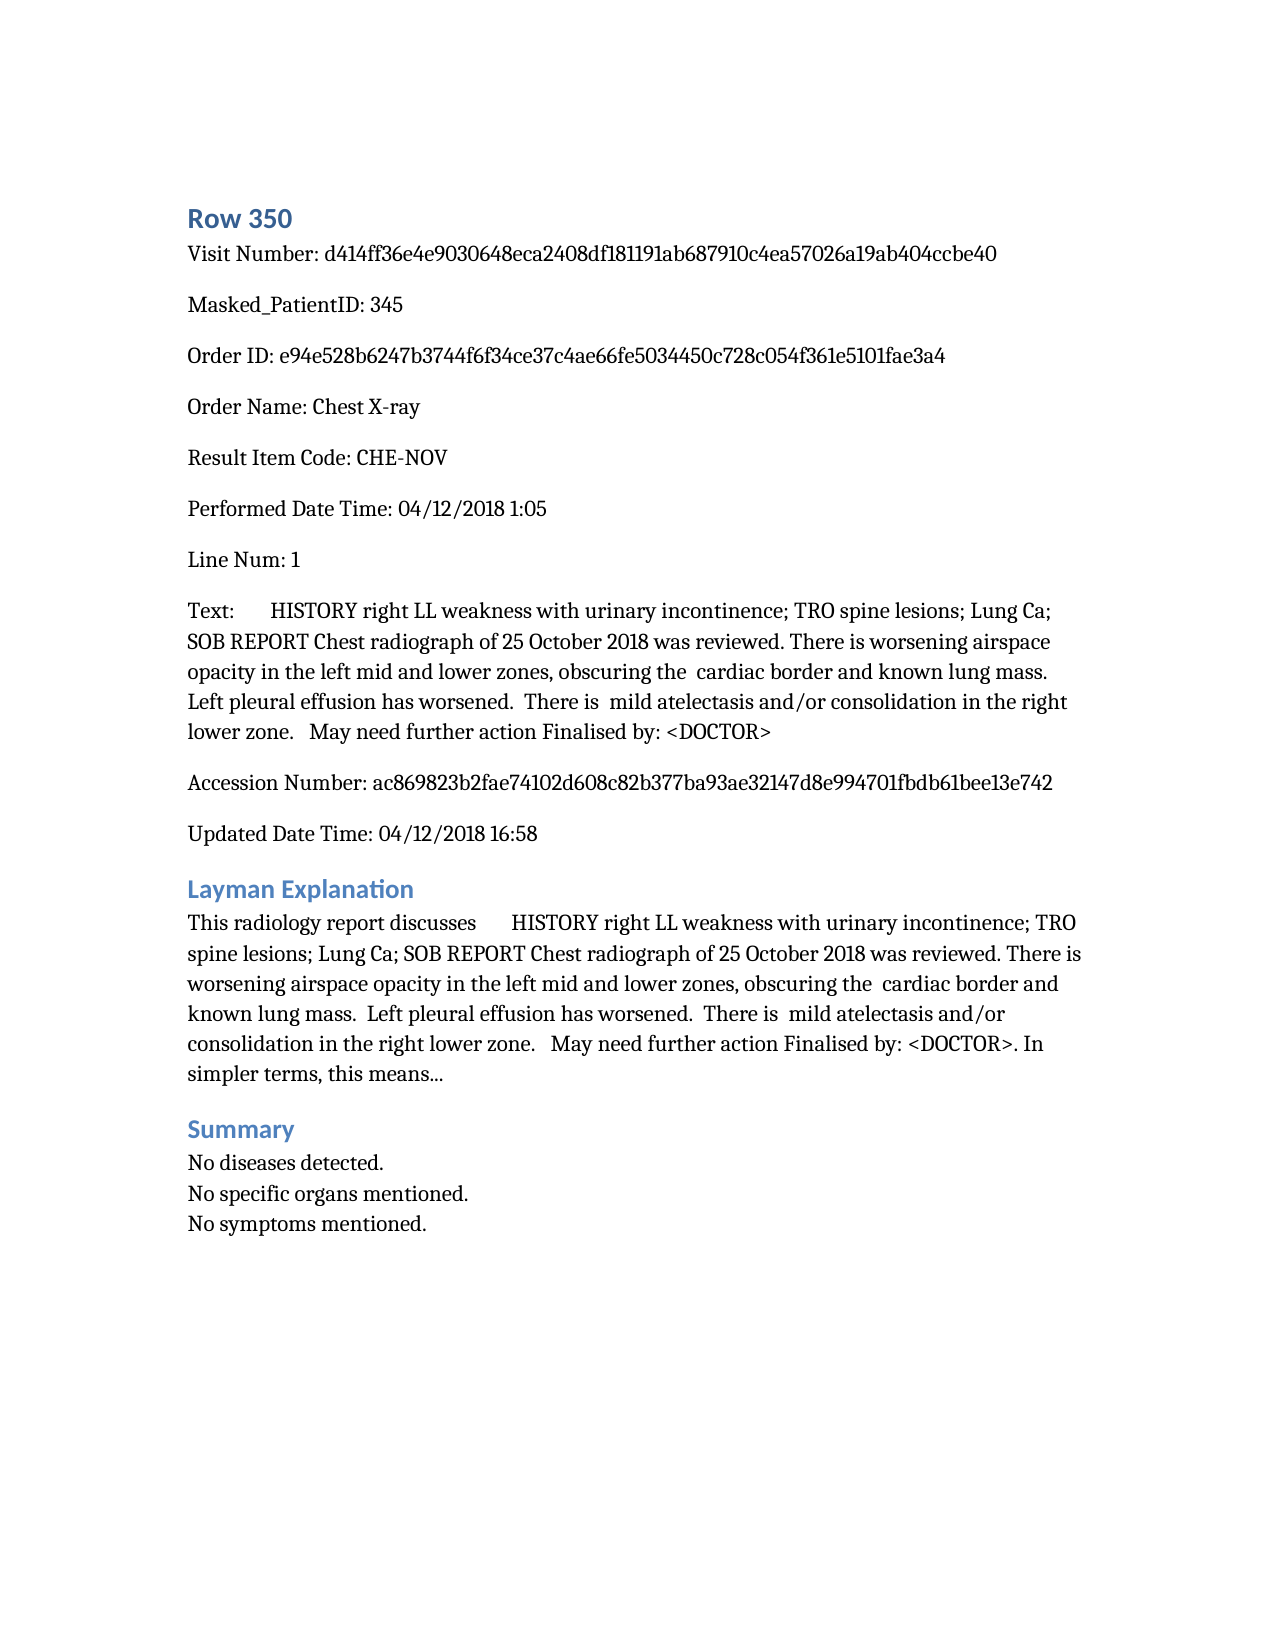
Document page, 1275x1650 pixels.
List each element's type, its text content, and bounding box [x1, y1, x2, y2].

subtitle Row 350 [187, 200, 1087, 236]
text Line Num: 1 [187, 547, 1087, 573]
text Result Item Code: CHE-NOV [187, 445, 1087, 471]
text Accession Number: ac869823b2fae74102d608c82b377ba93ae32147d8e994701fbdb61bee13e742 [187, 770, 1087, 796]
text Performed Date Time: 04/12/2018 1:05 [187, 496, 1087, 522]
text Text: HISTORY right LL weakness with urinary incontinence; TRO spine lesions; Lung Ca; SOB REPORT Chest radiograph of 25 October 2018 was reviewed. There is worsening airspace opacity in the left mid and lower zones, obscuring the cardiac border and known lung mass. Left pleural effusion has worsened. There is mild atelectasis and/or consolidation in the right lower zone. May need further action Finalised by: <DOCTOR> [187, 598, 1087, 745]
text Order Name: Chest X-ray [187, 394, 1087, 420]
text Visit Number: d414ff36e4e9030648eca2408df181191ab687910c4ea57026a19ab404ccbe40 [187, 241, 1087, 267]
text Order ID: e94e528b6247b3744f6f34ce37c4ae66fe5034450c728c054f361e5101fae3a4 [187, 343, 1087, 369]
text No diseases detected. No specific organs mentioned. No symptoms mentioned. [187, 1150, 1087, 1237]
text Masked_PatientID: 345 [187, 292, 1087, 318]
subtitle Layman Explanation [187, 872, 1087, 905]
text Updated Date Time: 04/12/2018 16:58 [187, 821, 1087, 847]
subtitle Summary [187, 1112, 1087, 1145]
text This radiology report discusses HISTORY right LL weakness with urinary incontinence; TRO spine lesions; Lung Ca; SOB REPORT Chest radiograph of 25 October 2018 was reviewed. There is worsening airspace opacity in the left mid and lower zones, obscuring the cardiac border and known lung mass. Left pleural effusion has worsened. There is mild atelectasis and/or consolidation in the right lower zone. May need further action Finalised by: <DOCTOR>. In simpler terms, this means... [187, 910, 1087, 1087]
